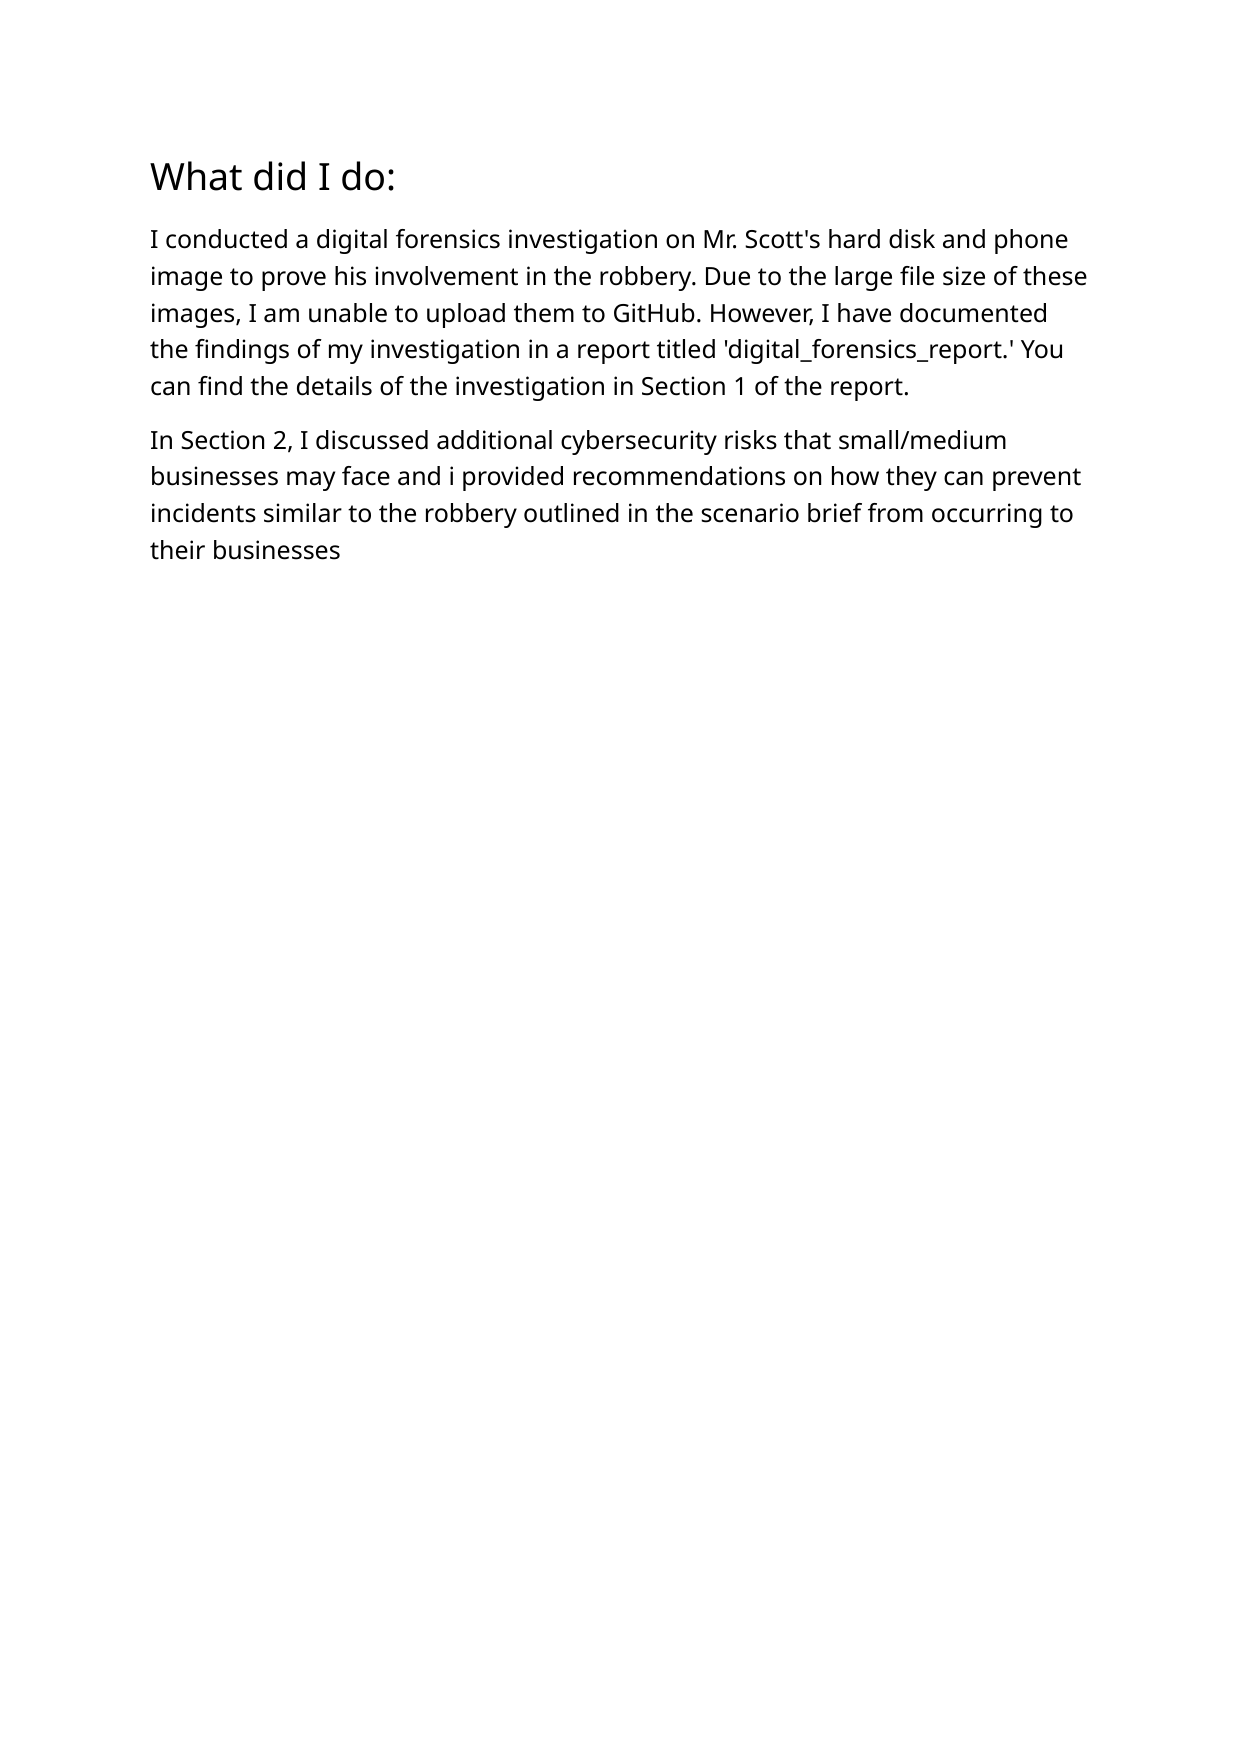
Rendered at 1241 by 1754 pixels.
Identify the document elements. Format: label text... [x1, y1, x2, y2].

text I conducted a digital forensics investigation on Mr. Scott's hard disk and phone image to prove his involvement in the robbery. Due to the large file size of these images, I am unable to upload them to GitHub. However, I have documented the findings of my investigation in a report titled 'digital_forensics_report.' You can find the details of the investigation in Section 1 of the report. [150, 222, 1090, 403]
text In Section 2, I discussed additional cybersecurity risks that small/medium businesses may face and i provided recommendations on how they can prevent incidents similar to the robbery outlined in the scenario brief from occurring to their businesses [150, 422, 1090, 567]
text What did I do: [150, 150, 1090, 201]
